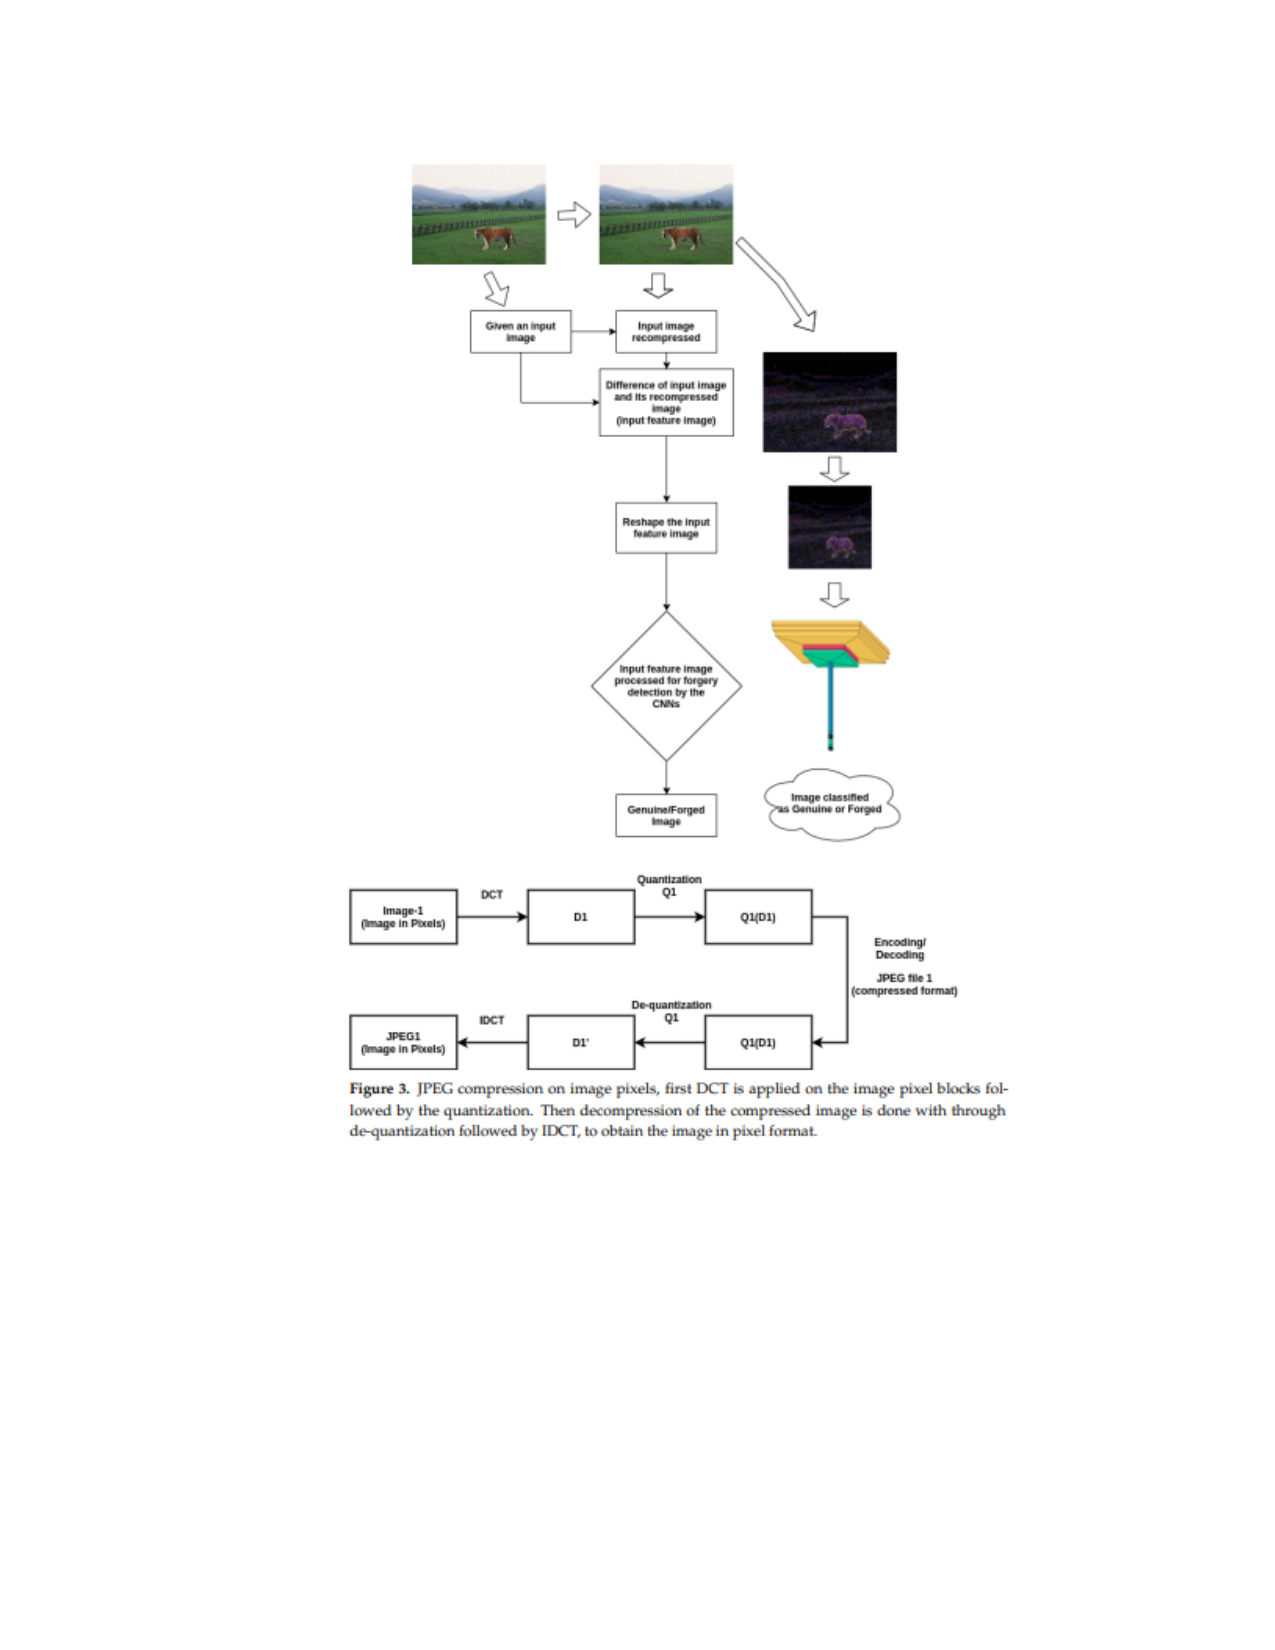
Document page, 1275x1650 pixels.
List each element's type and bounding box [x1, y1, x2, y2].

picture [243, 871, 1032, 1191]
picture [317, 150, 958, 847]
